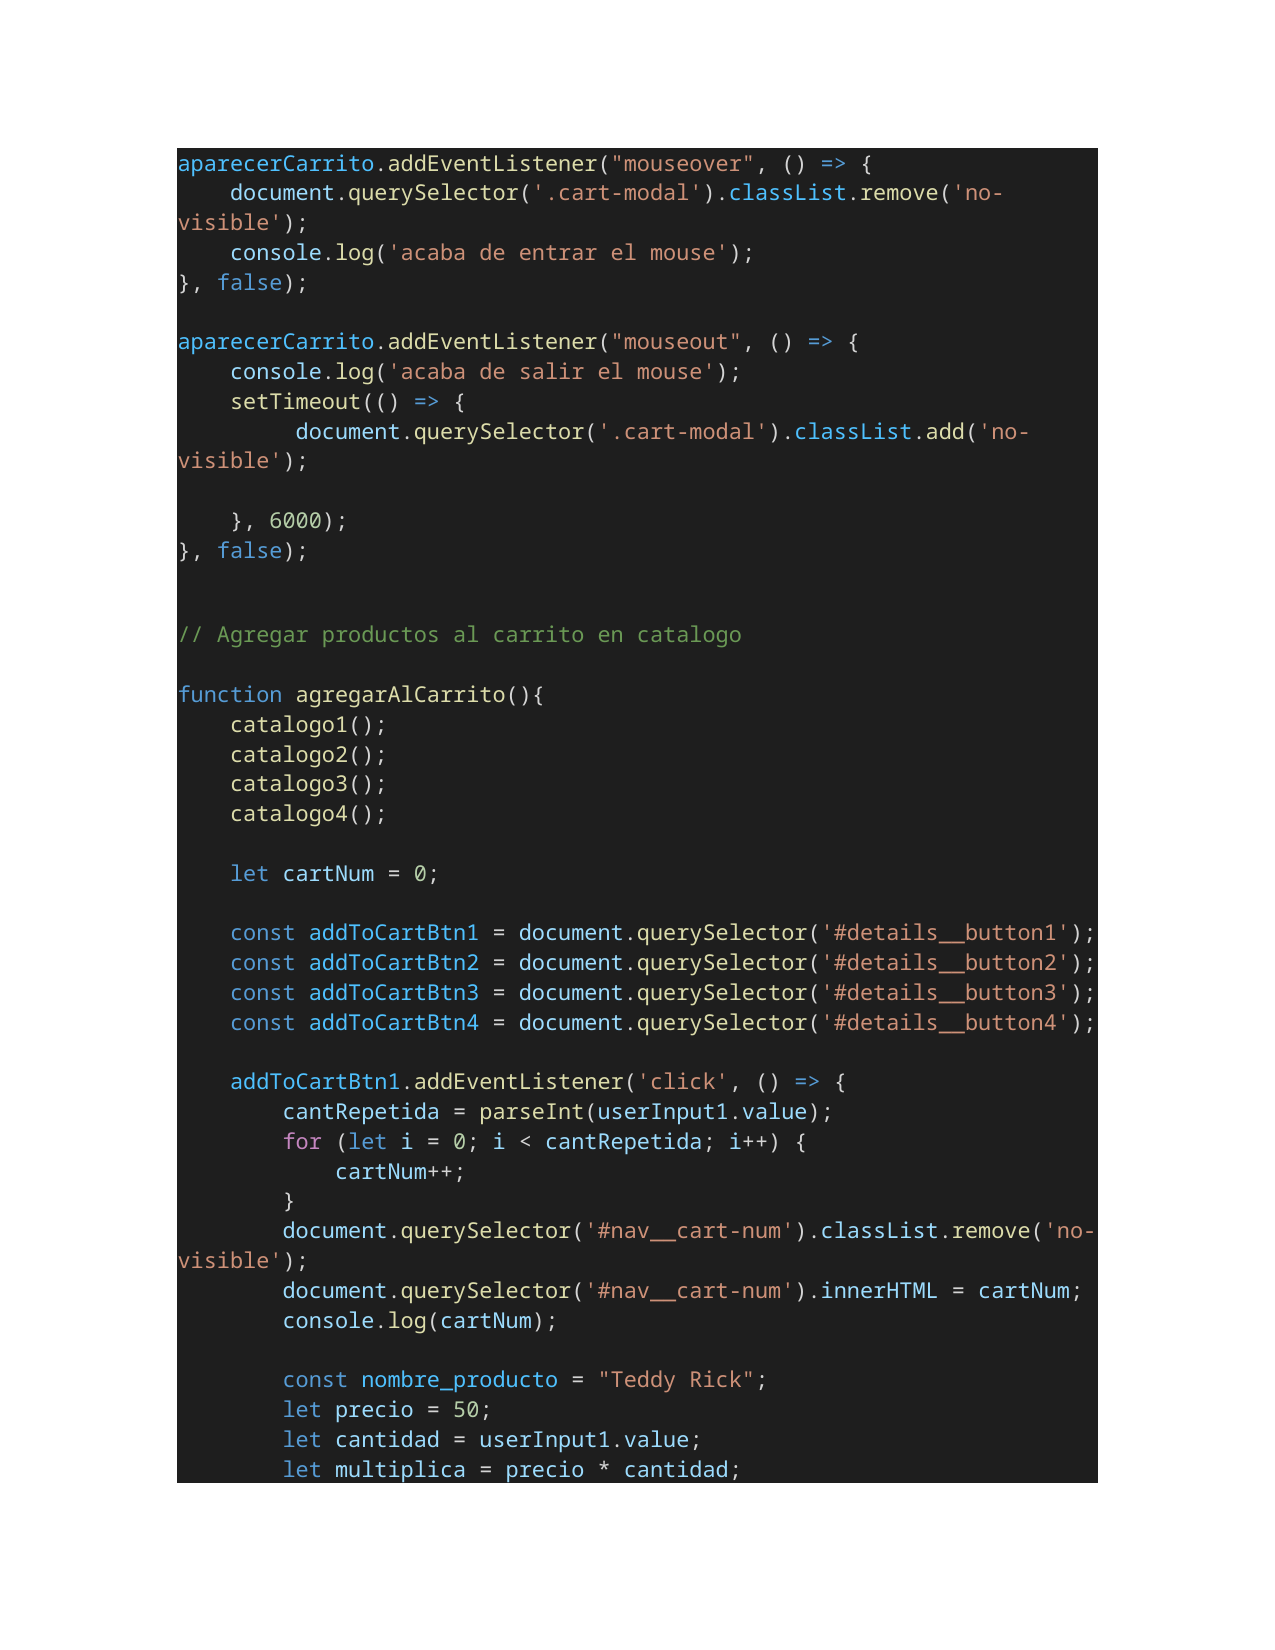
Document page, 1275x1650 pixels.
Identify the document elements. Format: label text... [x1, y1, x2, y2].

text catalogo2(); [177, 739, 1098, 768]
text const addToCartBtn4 = document.querySelector('#details__button4'); [177, 1007, 1098, 1037]
text // Agregar productos al carrito en catalogo [177, 619, 1098, 649]
text aparecerCarrito.addEventListener("mouseover", () => { [177, 148, 1098, 177]
text }, 6000); [177, 505, 1098, 535]
text catalogo4(); [177, 798, 1098, 828]
text cartNum++; [177, 1156, 1098, 1186]
text console.log(cartNum); [177, 1305, 1098, 1334]
text catalogo1(); [177, 709, 1098, 739]
text } [177, 1186, 1098, 1215]
text catalogo3(); [177, 768, 1098, 798]
text function agregarAlCarrito(){ [177, 679, 1098, 709]
text const addToCartBtn1 = document.querySelector('#details__button1'); [177, 917, 1098, 947]
text let cantidad = userInput1.value; [177, 1424, 1098, 1454]
text document.querySelector('#nav__cart-num').classList.remove('no-visible'); [177, 1215, 1098, 1275]
text addToCartBtn1.addEventListener('click', () => { [177, 1066, 1098, 1096]
text const addToCartBtn3 = document.querySelector('#details__button3'); [177, 977, 1098, 1007]
text const addToCartBtn2 = document.querySelector('#details__button2'); [177, 947, 1098, 977]
text let precio = 50; [177, 1394, 1098, 1424]
text setTimeout(() => { [177, 386, 1098, 416]
text console.log('acaba de salir el mouse'); [177, 356, 1098, 386]
text }, false); [177, 535, 1098, 565]
text document.querySelector('.cart-modal').classList.add('no-visible'); [177, 416, 1098, 475]
text cantRepetida = parseInt(userInput1.value); [177, 1096, 1098, 1126]
text }, false); [177, 267, 1098, 297]
text console.log('acaba de entrar el mouse'); [177, 237, 1098, 267]
text document.querySelector('#nav__cart-num').innerHTML = cartNum; [177, 1275, 1098, 1305]
text const nombre_producto = "Teddy Rick"; [177, 1364, 1098, 1394]
text let cartNum = 0; [177, 858, 1098, 888]
text aparecerCarrito.addEventListener("mouseout", () => { [177, 326, 1098, 356]
text for (let i = 0; i < cantRepetida; i++) { [177, 1126, 1098, 1156]
text let multiplica = precio * cantidad; [177, 1454, 1098, 1483]
text document.querySelector('.cart-modal').classList.remove('no-visible'); [177, 177, 1098, 237]
